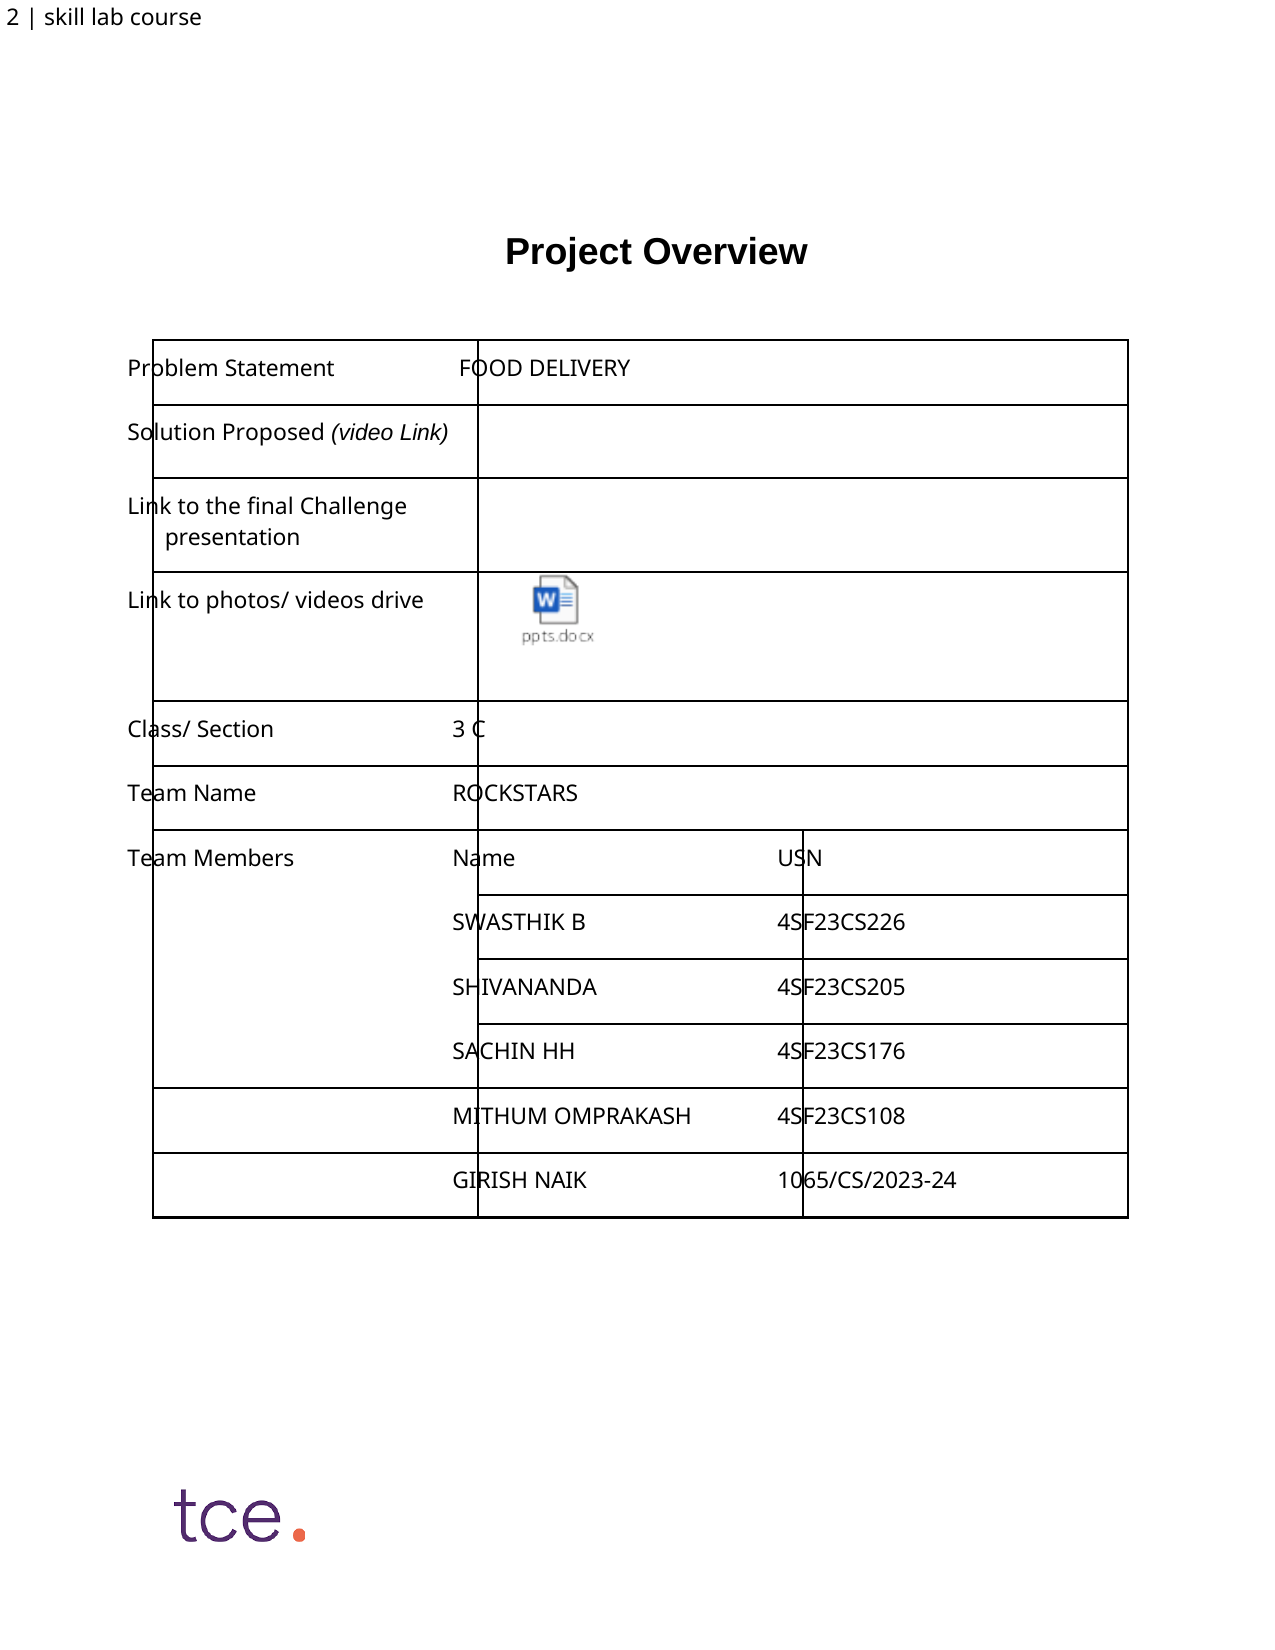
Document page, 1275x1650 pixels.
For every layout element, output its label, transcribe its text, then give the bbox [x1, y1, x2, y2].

table_header FOOD DELIVERY [479, 341, 1127, 404]
table_cell [479, 573, 1127, 700]
table_cell Name [479, 831, 802, 893]
table_header Problem Statement [154, 341, 477, 404]
table_cell Team Name [154, 767, 477, 829]
table_cell 4SF23CS205 [804, 960, 1127, 1023]
table_cell [154, 1154, 477, 1216]
table_cell 3 C [479, 702, 1127, 764]
table_cell GIRISH NAIK [479, 1154, 802, 1216]
table_cell 1065/CS/2023-24 [804, 1154, 1127, 1216]
table_cell 4SF23CS226 [804, 896, 1127, 958]
table_cell 4SF23CS108 [804, 1089, 1127, 1152]
table_cell USN [804, 831, 1127, 893]
table_cell Class/ Section [154, 702, 477, 764]
table_cell 4SF23CS176 [804, 1025, 1127, 1087]
table_cell ROCKSTARS [479, 767, 1127, 829]
table_cell Solution Proposed (video Link) [154, 406, 477, 477]
subtitle Project Overview [187, 229, 1125, 272]
table_cell SHIVANANDA [479, 960, 802, 1023]
table_cell [154, 1089, 477, 1152]
table_cell SWASTHIK B [479, 896, 802, 958]
table_cell Link to the final Challenge presentation [154, 479, 477, 571]
picture [173, 1489, 305, 1542]
table_cell SACHIN HH [479, 1025, 802, 1087]
table_cell Team Members [154, 831, 477, 1087]
table_cell Link to photos/ videos drive [154, 573, 477, 700]
table_cell [479, 479, 1127, 571]
table_cell MITHUM OMPRAKASH [479, 1089, 802, 1152]
table_cell [479, 406, 1127, 477]
